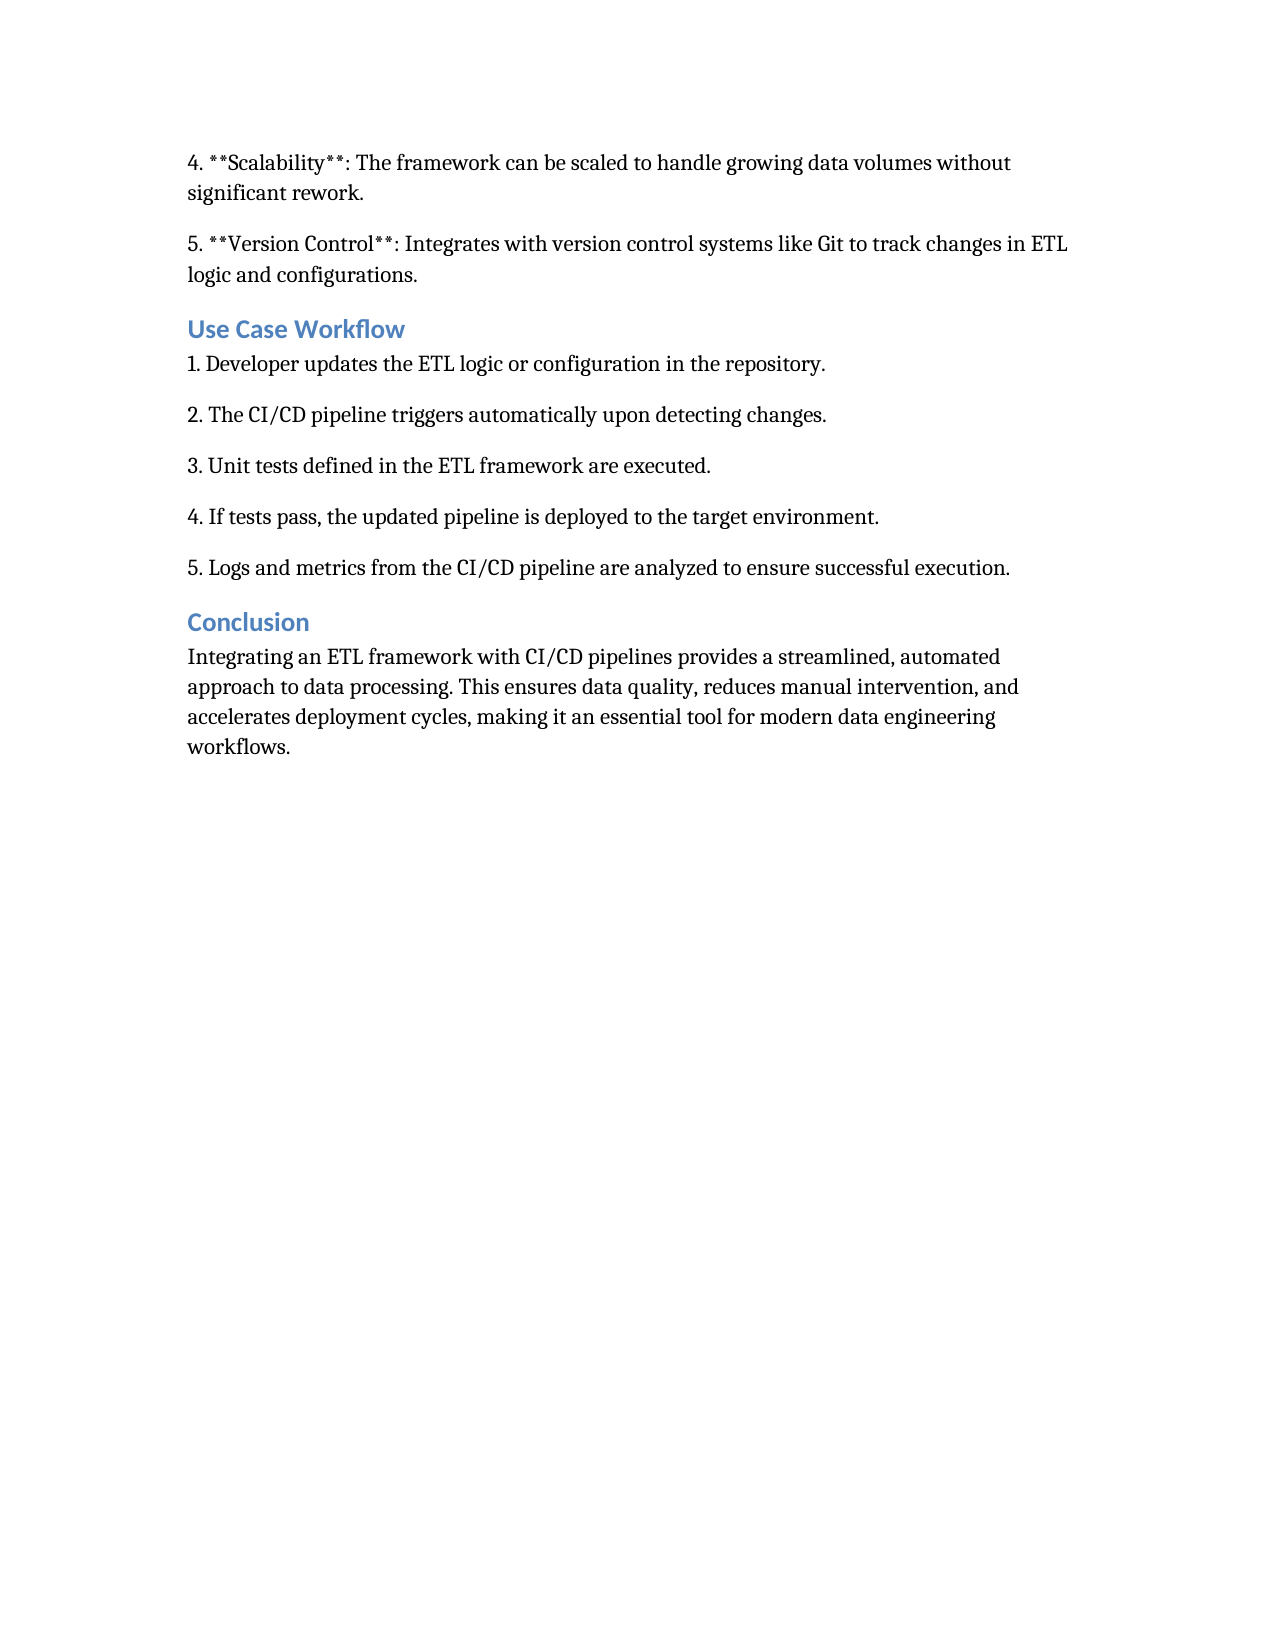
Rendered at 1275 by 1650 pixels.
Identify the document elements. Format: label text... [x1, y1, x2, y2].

text 2. The CI/CD pipeline triggers automatically upon detecting changes. [187, 401, 1087, 428]
text Integrating an ETL framework with CI/CD pipelines provides a streamlined, automated approach to data processing. This ensures data quality, reduces manual intervention, and accelerates deployment cycles, making it an essential tool for modern data engineering workflows. [187, 643, 1087, 761]
text 1. Developer updates the ETL logic or configuration in the repository. [187, 350, 1087, 377]
subtitle Use Case Workflow [187, 312, 1087, 346]
text 3. Unit tests defined in the ETL framework are executed. [187, 452, 1087, 479]
text 4. **Scalability**: The framework can be scaled to handle growing data volumes without significant rework. [187, 150, 1087, 207]
subtitle Conclusion [187, 606, 1087, 639]
text 5. Logs and metrics from the CI/CD pipeline are analyzed to ensure successful execution. [187, 554, 1087, 581]
text 4. If tests pass, the updated pipeline is deployed to the target environment. [187, 503, 1087, 530]
text 5. **Version Control**: Integrates with version control systems like Git to track changes in ETL logic and configurations. [187, 231, 1087, 288]
